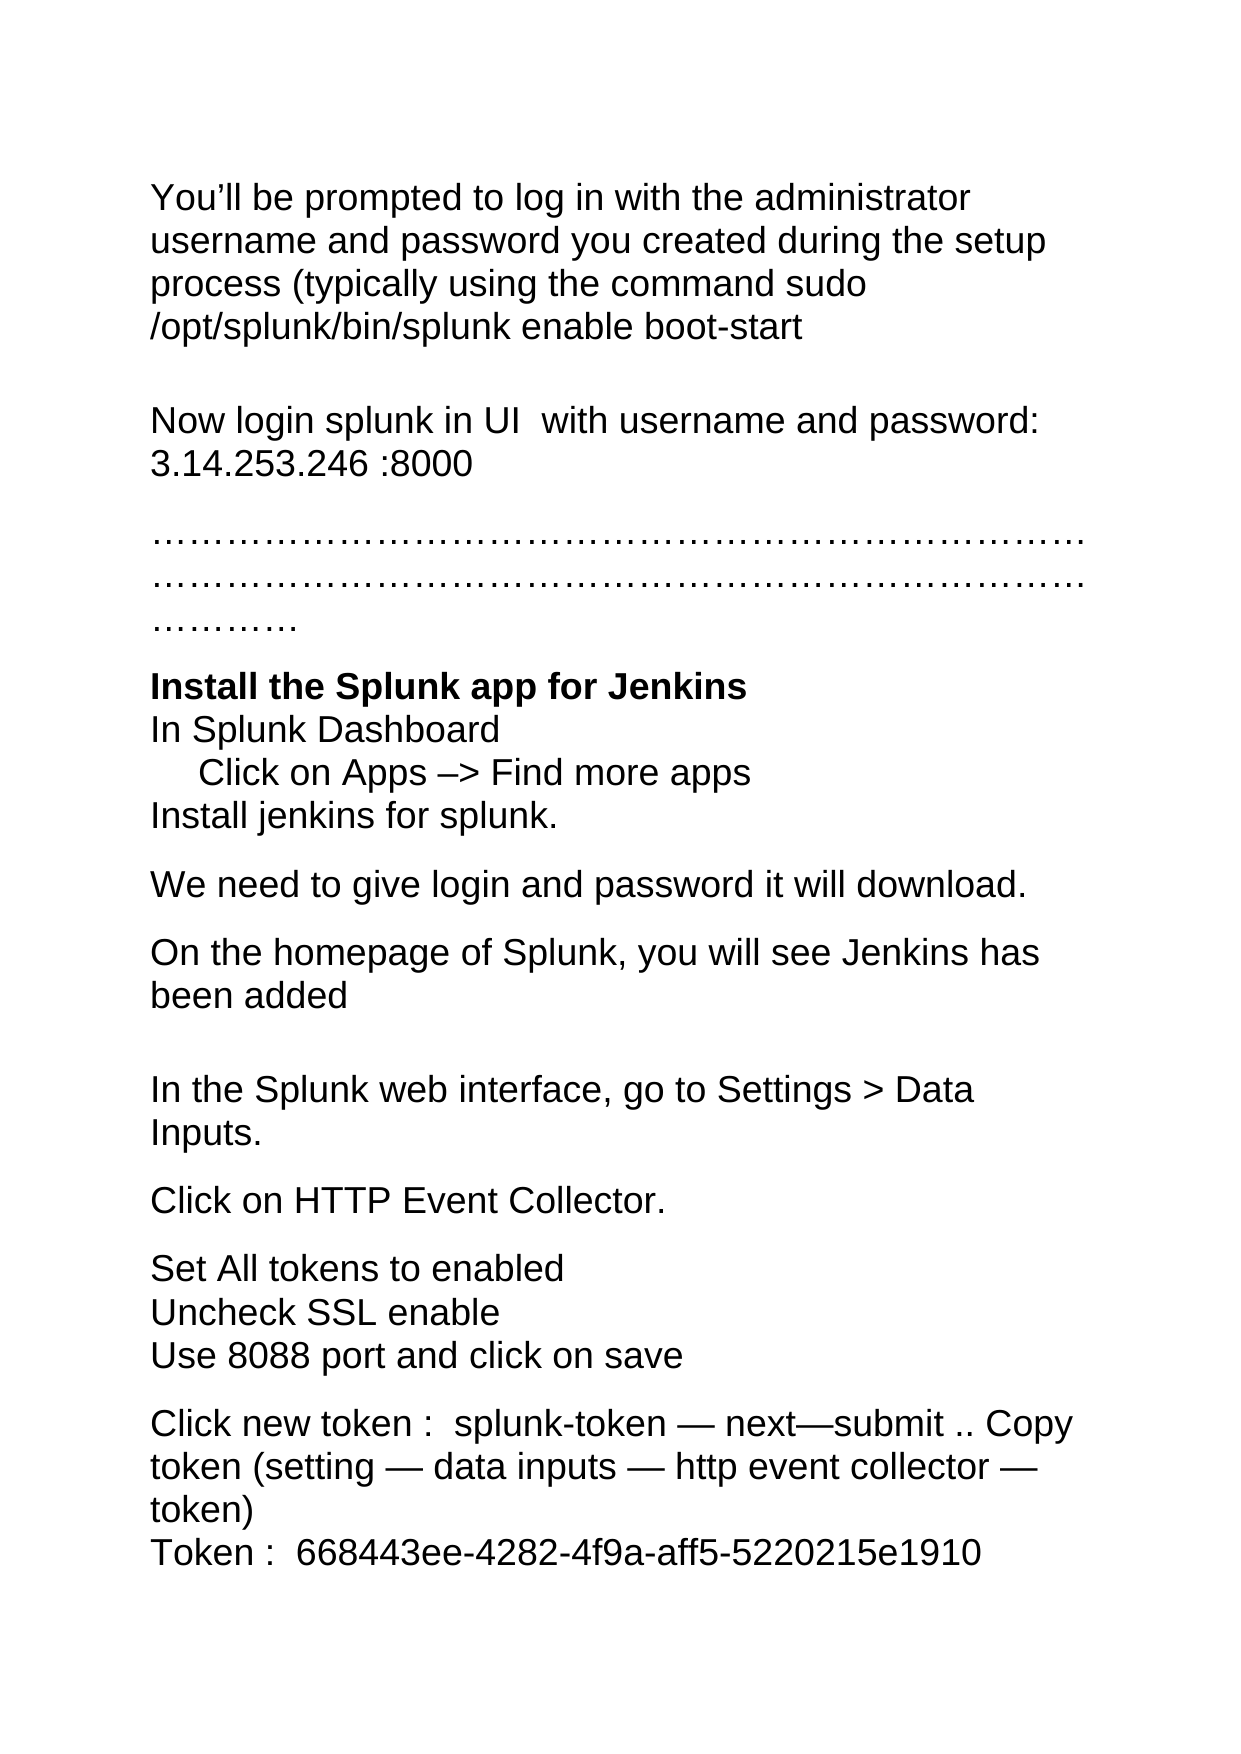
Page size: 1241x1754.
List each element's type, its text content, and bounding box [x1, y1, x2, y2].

text 3.14.253.246 :8000 [150, 441, 1090, 484]
text We need to give login and password it will download. [150, 862, 1090, 905]
text On the homepage of Splunk, you will see Jenkins has been added [150, 930, 1090, 1016]
text You’ll be prompted to log in with the administrator username and password you created during the setup process (typically using the command sudo /opt/splunk/bin/splunk enable boot-start [150, 175, 1090, 348]
text In the Splunk web interface, go to Settings > Data Inputs. [150, 1067, 1090, 1153]
text Click new token : splunk-token — next—submit .. Copy token (setting — data inputs — http event collector —token) [150, 1401, 1090, 1531]
text Token : 668443ee-4282-4f9a-aff5-5220215e1910 [150, 1531, 1090, 1574]
text Click on HTTP Event Collector. [150, 1178, 1090, 1221]
text Click on Apps –> Find more apps [198, 750, 1090, 793]
text Use 8088 port and click on save [150, 1333, 1090, 1376]
text Now login splunk in UI with username and password: [150, 398, 1090, 441]
text ……………………………………………………………………………………………………………………………………………… [150, 509, 1090, 639]
text Install the Splunk app for Jenkins [150, 664, 1090, 707]
text In Splunk Dashboard [150, 707, 1090, 750]
text Install jenkins for splunk. [150, 793, 1090, 837]
text Uncheck SSL enable [150, 1290, 1090, 1333]
text Set All tokens to enabled [150, 1247, 1090, 1290]
